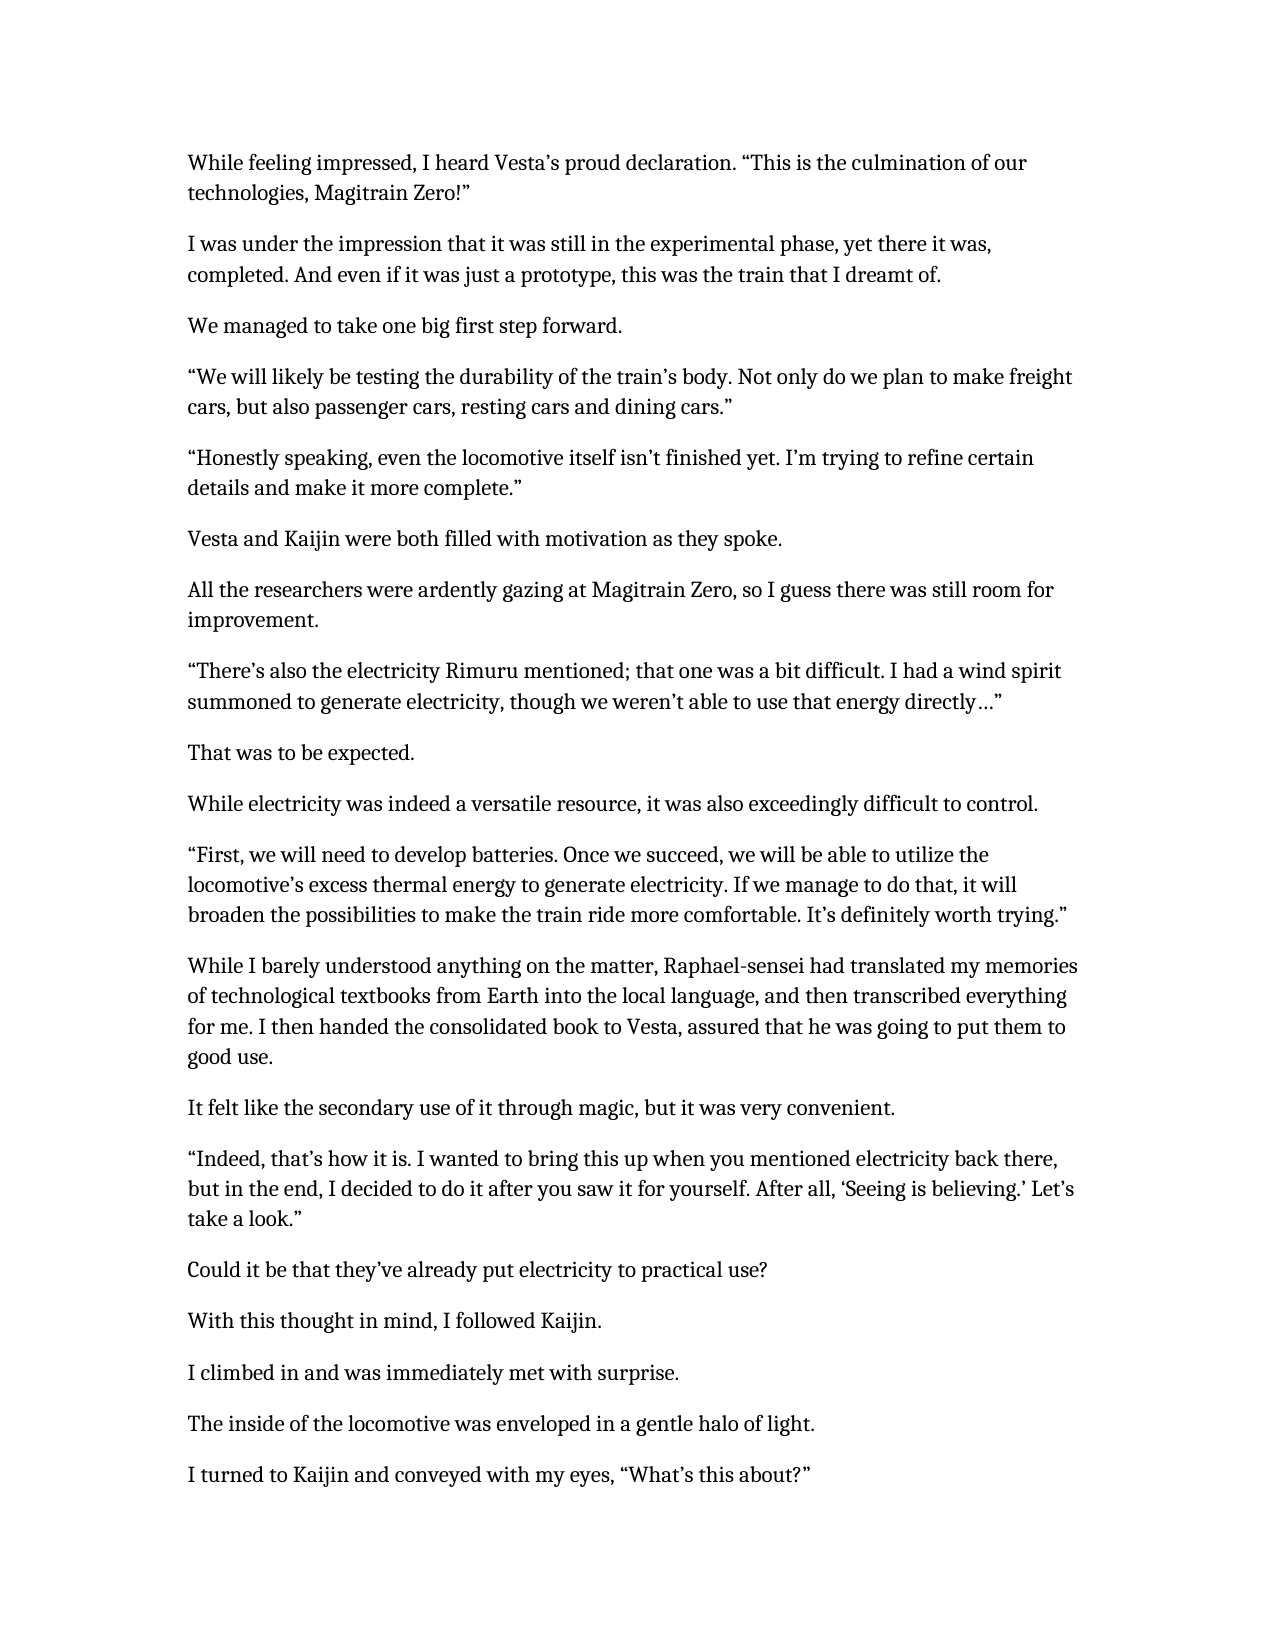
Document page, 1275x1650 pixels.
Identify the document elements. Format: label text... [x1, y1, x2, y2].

text “There’s also the electricity Rimuru mentioned; that one was a bit difficult. I had a wind spirit summoned to generate electricity, though we weren’t able to use that energy directly…” [187, 658, 1087, 715]
text “We will likely be testing the durability of the train’s body. Not only do we plan to make freight cars, but also passenger cars, resting cars and dining cars.” [187, 363, 1087, 420]
text While feeling impressed, I heard Vesta’s proud declaration. “This is the culmination of our technologies, Magitrain Zero!” [187, 150, 1087, 207]
text I climbed in and was immediately met with surprise. [187, 1359, 1087, 1386]
text “First, we will need to develop batteries. Once we succeed, we will be able to utilize the locomotive’s excess thermal energy to generate electricity. If we manage to do that, it will broaden the possibilities to make the train ride more comfortable. It’s definitely worth trying.” [187, 842, 1087, 928]
text I turned to Kaijin and conveyed with my eyes, “What’s this about?” [187, 1461, 1087, 1488]
text I was under the impression that it was still in the experimental phase, yet there it was, completed. And even if it was just a prototype, this was the train that I dreamt of. [187, 231, 1087, 288]
text Vesta and Kaijin were both filled with motivation as they spoke. [187, 526, 1087, 552]
text Could it be that they’ve already put electricity to practical use? [187, 1257, 1087, 1284]
text “Honestly speaking, even the locomotive itself isn’t finished yet. I’m trying to refine certain details and make it more complete.” [187, 445, 1087, 501]
text While I barely understood anything on the matter, Raphael-sensei had translated my memories of technological textbooks from Earth into the local language, and then transcribed everything for me. I then handed the consolidated book to Vesta, assured that he was going to put them to good use. [187, 953, 1087, 1070]
text We managed to take one big first step forward. [187, 312, 1087, 339]
text That was to be expected. [187, 739, 1087, 766]
text With this thought in mind, I followed Kaijin. [187, 1308, 1087, 1335]
text All the researchers were ardently gazing at Magitrain Zero, so I guess there was still room for improvement. [187, 577, 1087, 634]
text It felt like the secondary use of it through magic, but it was very convenient. [187, 1095, 1087, 1121]
text The inside of the locomotive was enveloped in a gentle halo of light. [187, 1410, 1087, 1437]
text “Indeed, that’s how it is. I wanted to bring this up when you mentioned electricity back there, but in the end, I decided to do it after you saw it for yourself. After all, ‘Seeing is believing.’ Let’s take a look.” [187, 1146, 1087, 1233]
text While electricity was indeed a versatile resource, it was also exceedingly difficult to control. [187, 791, 1087, 817]
